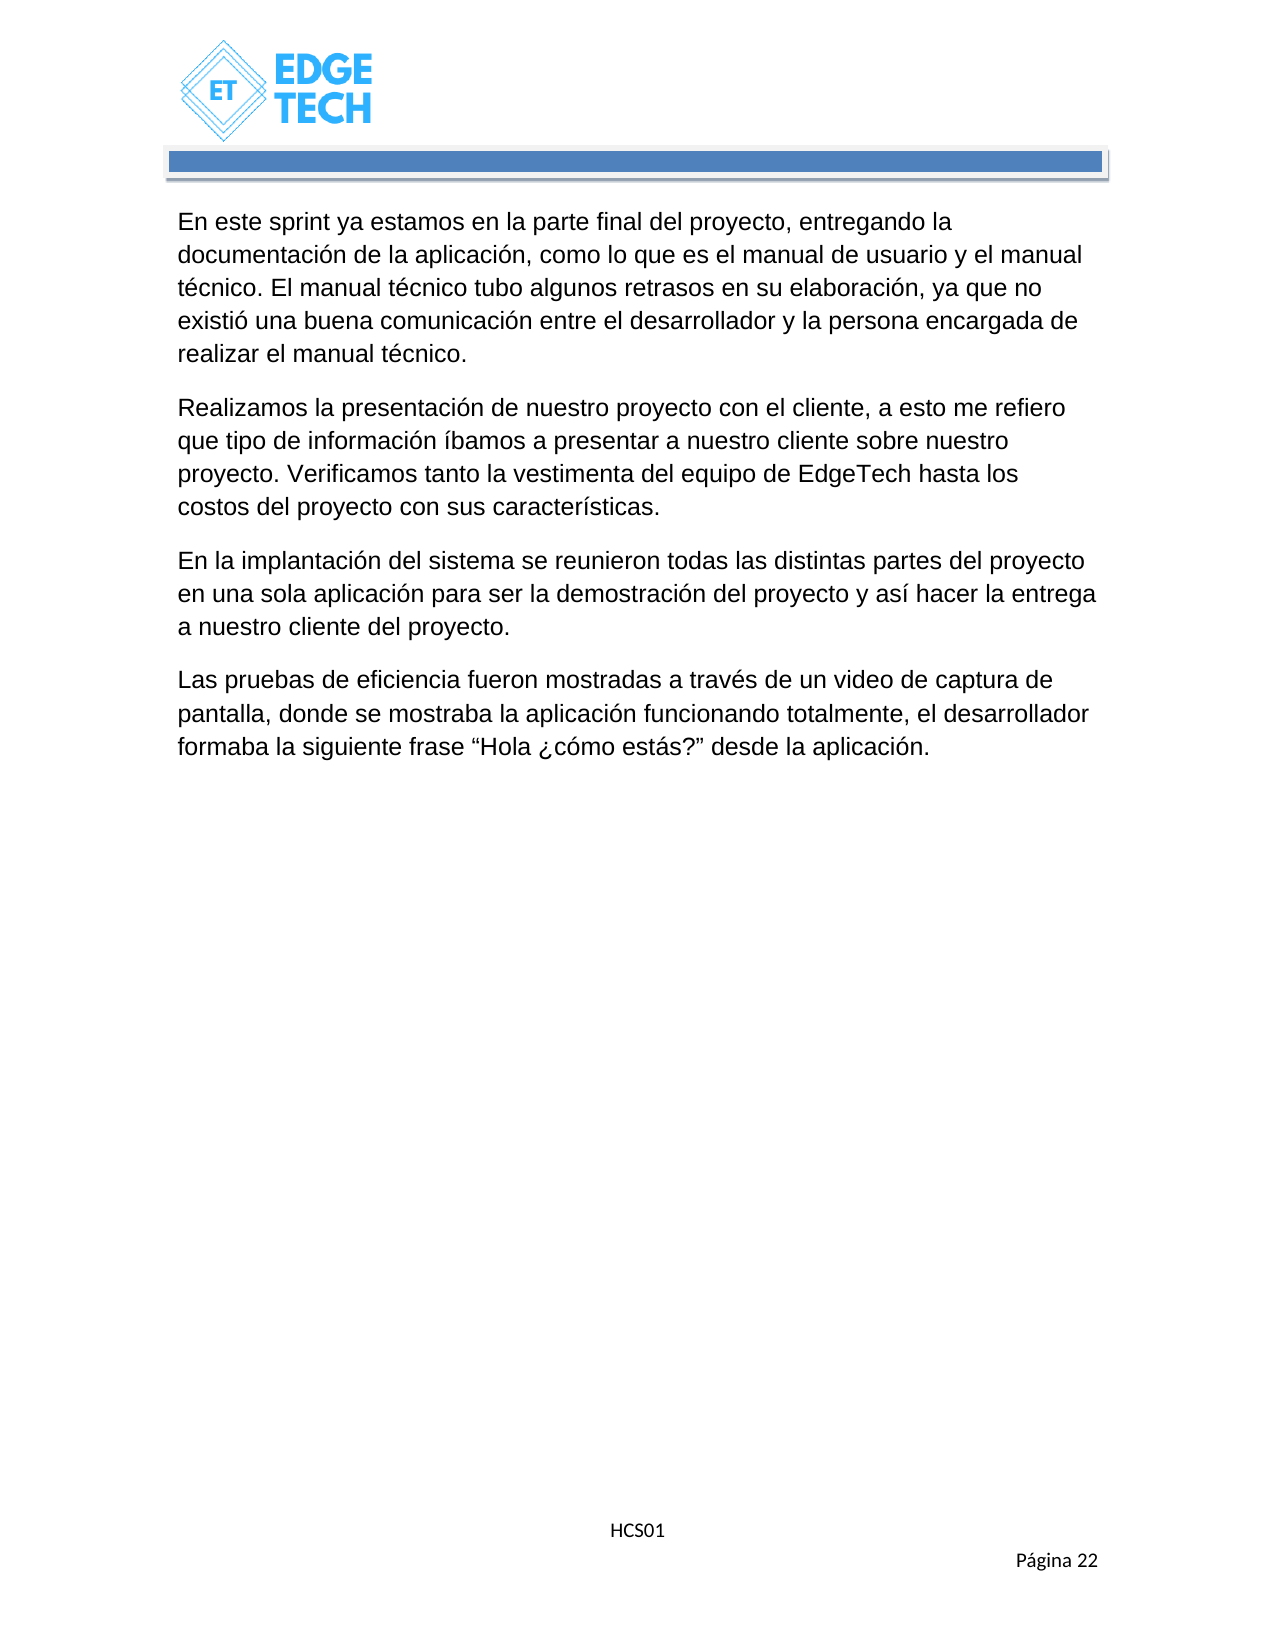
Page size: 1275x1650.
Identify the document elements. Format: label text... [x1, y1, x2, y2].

text En este sprint ya estamos en la parte final del proyecto, entregando la documentación de la aplicación, como lo que es el manual de usuario y el manual técnico. El manual técnico tubo algunos retrasos en su elaboración, ya que no existió una buena comunicación entre el desarrollador y la persona encargada de realizar el manual técnico. [177, 207, 1098, 368]
picture [177, 35, 376, 142]
text Las pruebas de eficiencia fueron mostradas a través de un video de captura de pantalla, donde se mostraba la aplicación funcionando totalmente, el desarrollador formaba la siguiente frase “Hola ¿cómo estás?” desde la aplicación. [177, 666, 1098, 760]
text Realizamos la presentación de nuestro proyecto con el cliente, a esto me refiero que tipo de información íbamos a presentar a nuestro cliente sobre nuestro proyecto. Verificamos tanto la vestimenta del equipo de EdgeTech hasta los costos del proyecto con sus características. [177, 393, 1098, 521]
text En la implantación del sistema se reunieron todas las distintas partes del proyecto en una sola aplicación para ser la demostración del proyecto y así hacer la entrega a nuestro cliente del proyecto. [177, 546, 1098, 640]
